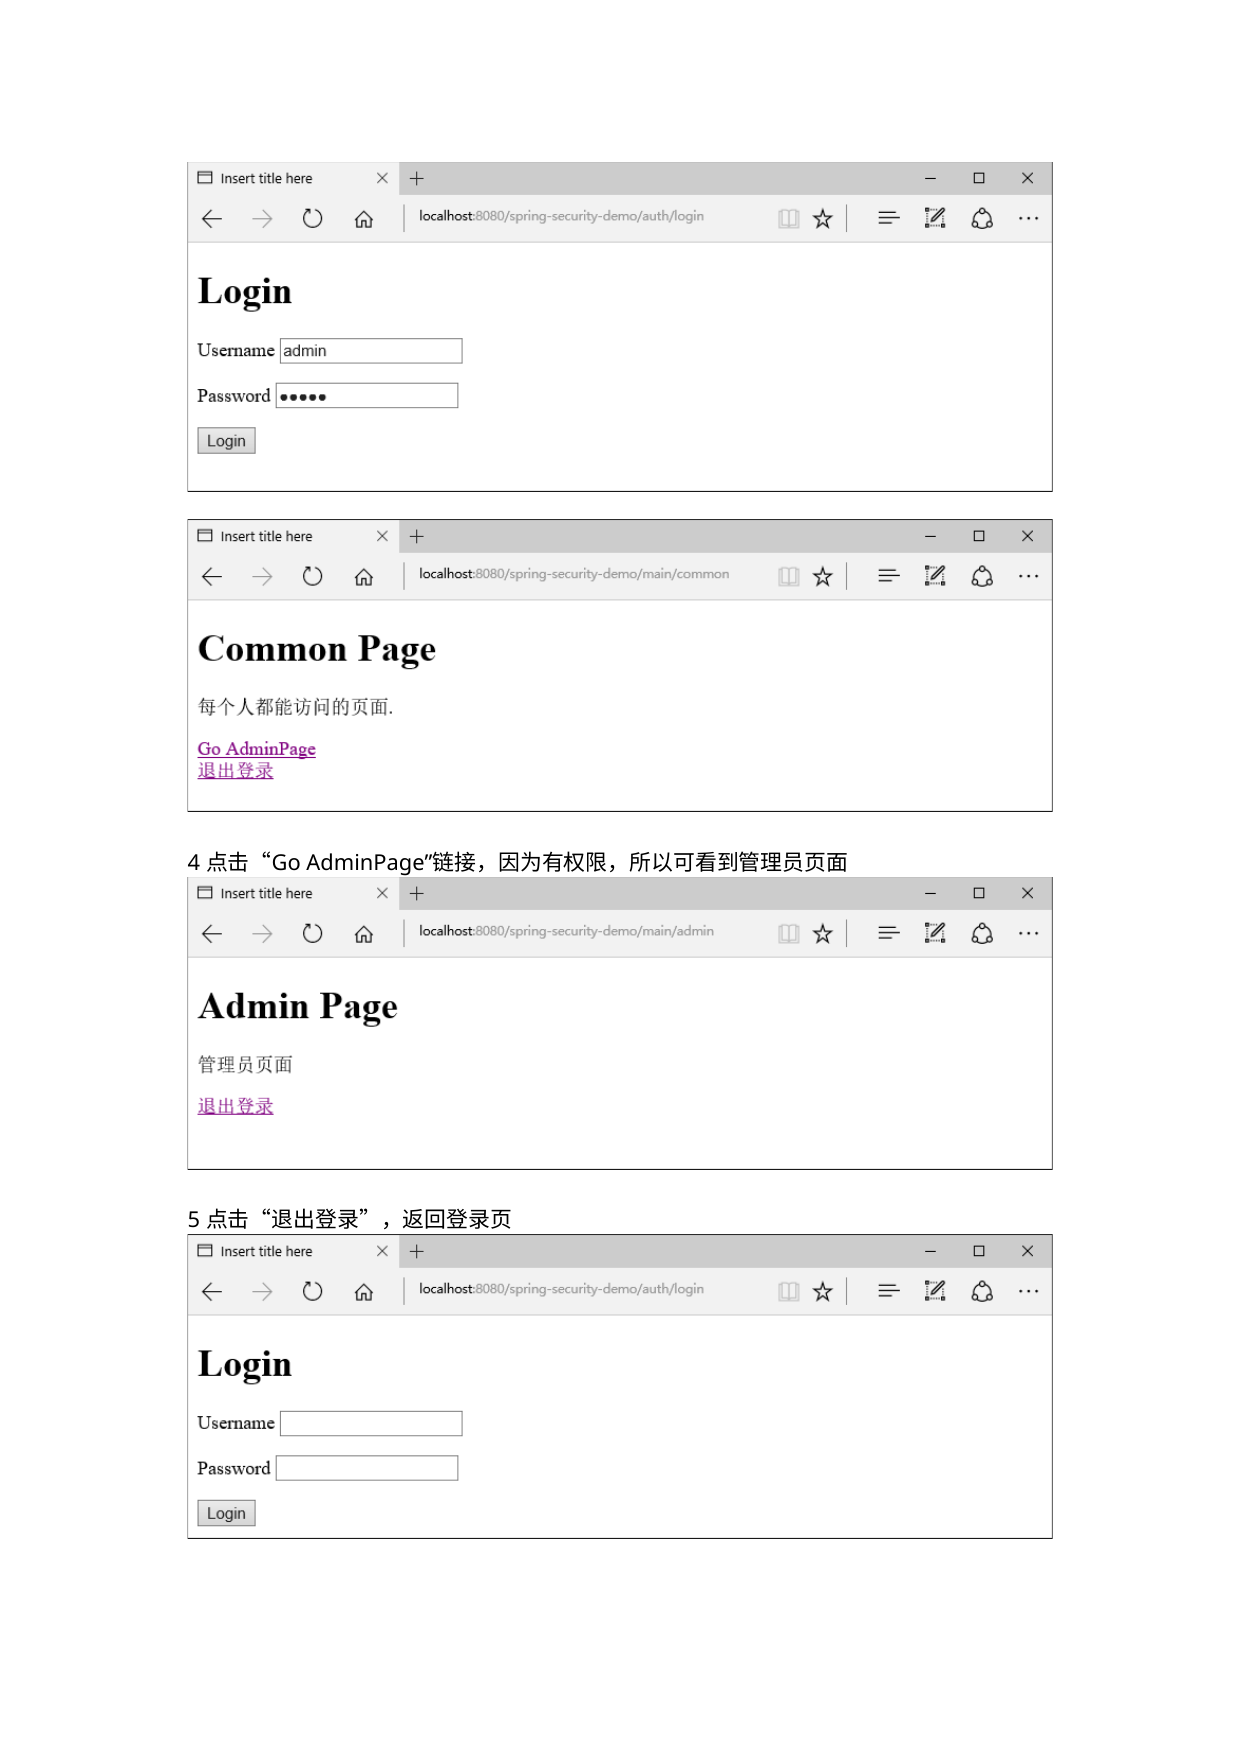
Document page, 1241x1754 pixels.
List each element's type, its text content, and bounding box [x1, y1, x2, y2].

text 5 点击“退出登录”，返回登录页 [187, 1202, 1053, 1234]
picture [187, 877, 1053, 1170]
picture [187, 519, 1053, 812]
picture [187, 1234, 1053, 1539]
picture [187, 162, 1053, 492]
text 4 点击“Go AdminPage”链接，因为有权限，所以可看到管理员页面 [187, 844, 1053, 877]
